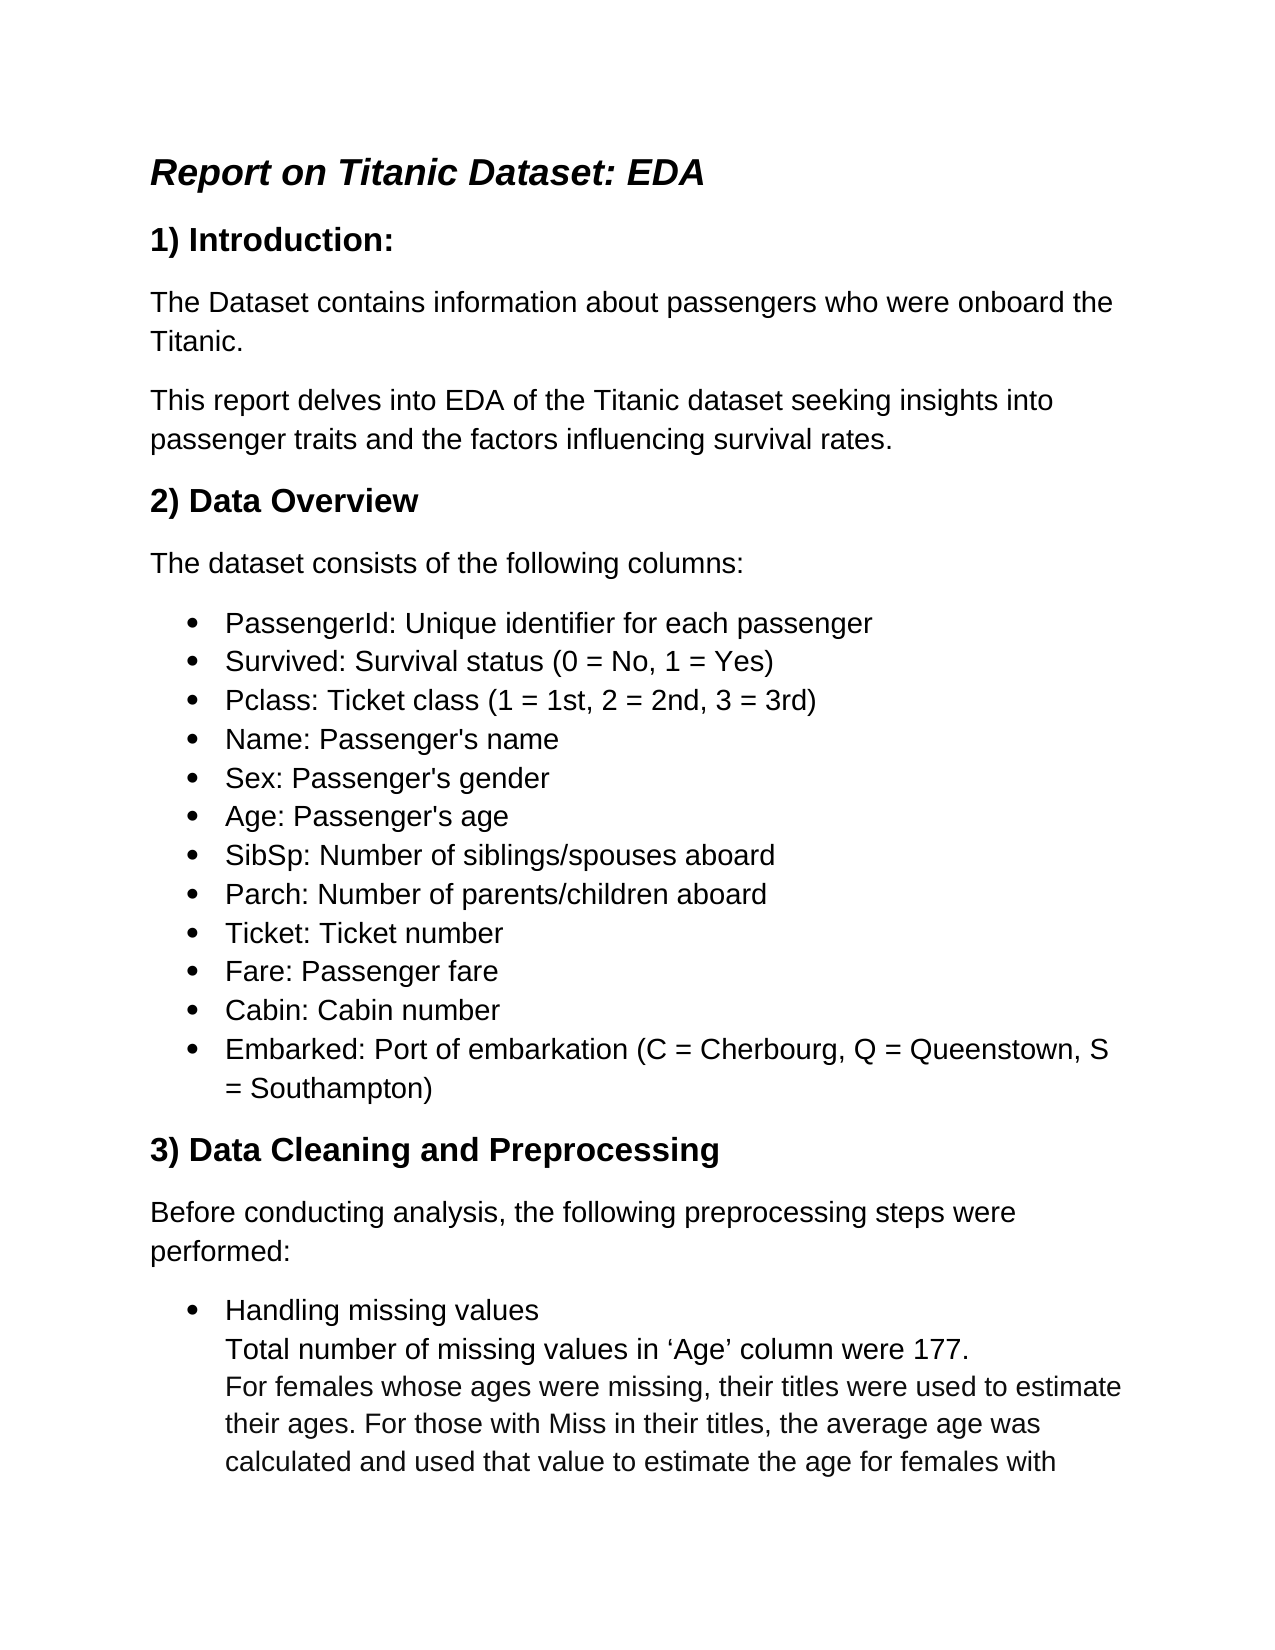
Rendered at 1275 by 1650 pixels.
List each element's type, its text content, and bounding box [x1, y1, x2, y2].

list Cabin: Cabin number [187, 993, 1125, 1027]
list Age: Passenger's age [187, 799, 1125, 833]
list Pclass: Ticket class (1 = 1st, 2 = 2nd, 3 = 3rd) [187, 683, 1125, 717]
list Embarked: Port of embarkation (C = Cherbourg, Q = Queenstown, S = Southampton) [187, 1032, 1125, 1104]
text The Dataset contains information about passengers who were onboard the Titanic. [150, 285, 1125, 357]
text The dataset consists of the following columns: [150, 546, 1125, 580]
list Fare: Passenger fare [187, 954, 1125, 988]
text This report delves into EDA of the Titanic dataset seeking insights into passenger traits and the factors influencing survival rates. [150, 383, 1125, 455]
text Before conducting analysis, the following preprocessing steps were performed: [150, 1195, 1125, 1267]
list SibSp: Number of siblings/spouses aboard [187, 838, 1125, 872]
list PassengerId: Unique identifier for each passenger [187, 606, 1125, 639]
text 1) Introduction: [150, 220, 1125, 259]
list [225, 1370, 1125, 1477]
list Survived: Survival status (0 = No, 1 = Yes) [187, 644, 1125, 678]
list Name: Passenger's name [187, 722, 1125, 756]
list Total number of missing values in ‘Age’ column were 177. [225, 1332, 1125, 1365]
text 3) Data Cleaning and Preprocessing [150, 1130, 1125, 1168]
list Ticket: Ticket number [187, 916, 1125, 949]
list Sex: Passenger's gender [187, 761, 1125, 794]
list Parch: Number of parents/children aboard [187, 877, 1125, 911]
list Handling missing values [187, 1293, 1125, 1327]
text Report on Titanic Dataset: EDA [150, 150, 1125, 193]
text 2) Data Overview [150, 481, 1125, 520]
